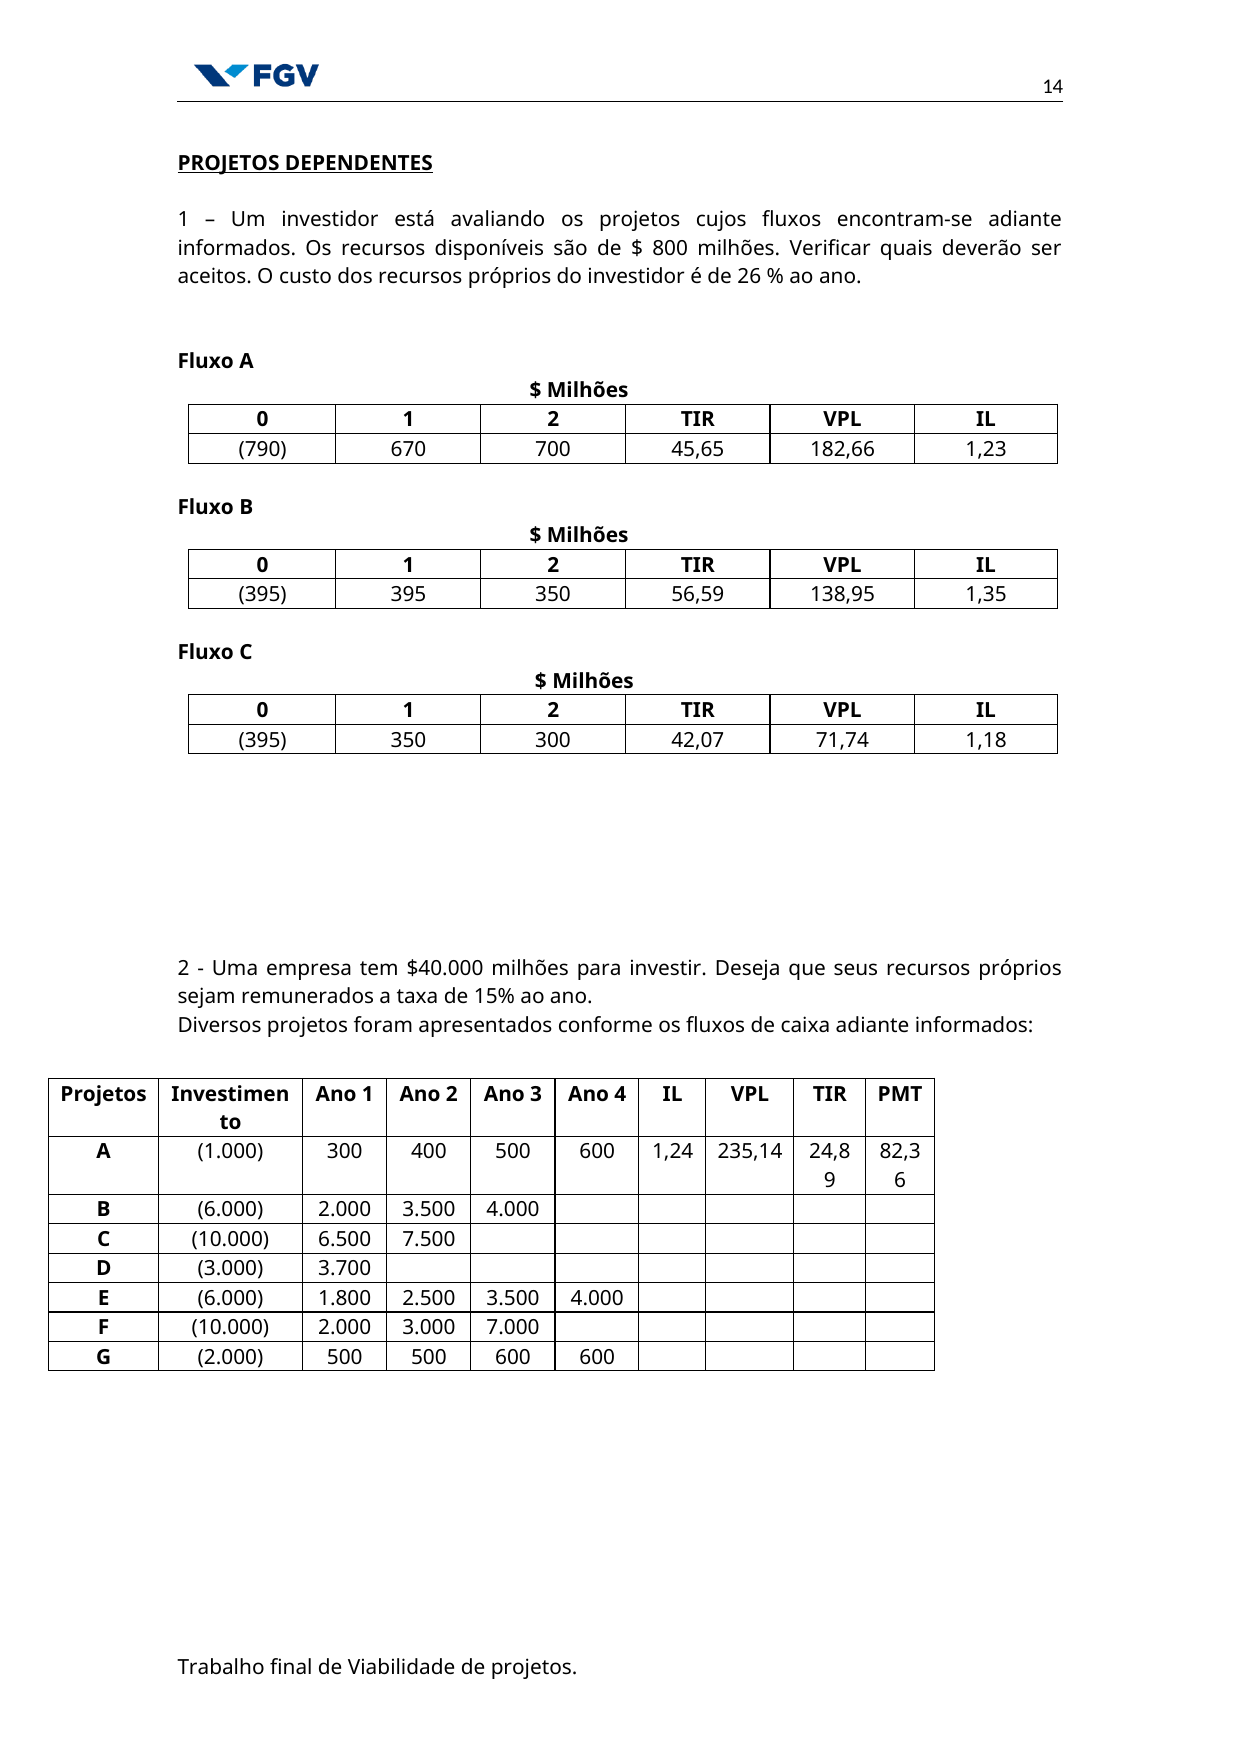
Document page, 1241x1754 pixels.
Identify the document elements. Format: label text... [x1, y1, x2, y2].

text Fluxo B [177, 492, 1063, 520]
table_cell (395) [189, 579, 335, 608]
table_cell [794, 1283, 865, 1311]
table_cell [706, 1313, 793, 1341]
table_header Ano 1 [303, 1079, 386, 1136]
table_cell [866, 1283, 934, 1311]
table_cell [794, 1254, 865, 1282]
table_cell [866, 1342, 934, 1370]
table_cell 24,89 [794, 1137, 865, 1193]
table_cell 400 [387, 1137, 470, 1193]
table_cell [706, 1254, 793, 1282]
table_cell 395 [336, 579, 480, 608]
table_cell 1,23 [915, 434, 1057, 462]
table_cell (6.000) [159, 1195, 302, 1223]
table_header IL [915, 550, 1057, 578]
table_cell [866, 1224, 934, 1252]
table_cell 300 [481, 725, 625, 753]
table_cell [471, 1254, 554, 1282]
text $ Milhões [177, 375, 1063, 403]
table_cell 3.500 [471, 1283, 554, 1311]
text 1 – Um investidor está avaliando os projetos cujos fluxos encontram-se adiante informados. Os recursos disponíveis são de $ 800 milhões. Verificar quais deverão ser aceitos. O custo dos recursos próprios do investidor é de 26 % ao ano. [177, 204, 1063, 290]
text Fluxo A [177, 347, 1063, 375]
table_header 2 [481, 550, 625, 578]
table_cell [639, 1342, 705, 1370]
table_cell (790) [189, 434, 335, 462]
table_header IL [639, 1079, 705, 1136]
table_cell C [49, 1224, 158, 1252]
table_cell 3.500 [387, 1195, 470, 1223]
table_header Investimento [159, 1079, 302, 1136]
table_header Ano 2 [387, 1079, 470, 1136]
table_cell 7.000 [471, 1313, 554, 1341]
table_header Ano 4 [556, 1079, 638, 1136]
table_cell [471, 1224, 554, 1252]
table_header 2 [481, 695, 625, 724]
table_cell 350 [481, 579, 625, 608]
table_cell 600 [556, 1137, 638, 1193]
table_header Ano 3 [471, 1079, 554, 1136]
table_cell 2.000 [303, 1313, 386, 1341]
table_cell (1.000) [159, 1137, 302, 1193]
table_header TIR [626, 695, 769, 724]
table_cell (10.000) [159, 1224, 302, 1252]
table_cell [866, 1254, 934, 1282]
text 2 - Uma empresa tem $40.000 milhões para investir. Deseja que seus recursos próprios sejam remunerados a taxa de 15% ao ano. [177, 953, 1063, 1010]
table_cell (10.000) [159, 1313, 302, 1341]
table_cell [706, 1342, 793, 1370]
table_cell A [49, 1137, 158, 1193]
table_cell [639, 1195, 705, 1223]
table_header 1 [336, 695, 480, 724]
table_cell [794, 1313, 865, 1341]
table_header 0 [189, 695, 335, 724]
table_cell B [49, 1195, 158, 1223]
text Fluxo C [177, 637, 1063, 666]
table_cell 56,59 [626, 579, 769, 608]
table_header IL [915, 405, 1057, 433]
table_cell (3.000) [159, 1254, 302, 1282]
table_cell 2.000 [303, 1195, 386, 1223]
text $ Milhões [177, 520, 1063, 549]
table_cell 500 [303, 1342, 386, 1370]
table_cell [639, 1313, 705, 1341]
table_cell 1,35 [915, 579, 1057, 608]
table_header 0 [189, 405, 335, 433]
table_header TIR [626, 405, 769, 433]
table_cell [556, 1224, 638, 1252]
table_header VPL [706, 1079, 793, 1136]
table_cell (2.000) [159, 1342, 302, 1370]
table_cell [387, 1254, 470, 1282]
table_cell F [49, 1313, 158, 1341]
table_header TIR [794, 1079, 865, 1136]
table_cell [556, 1313, 638, 1341]
table_header 1 [336, 405, 480, 433]
table_header VPL [771, 695, 914, 724]
text Diversos projetos foram apresentados conforme os fluxos de caixa adiante informados: [177, 1010, 1063, 1038]
table_cell E [49, 1283, 158, 1311]
table_cell 2.500 [387, 1283, 470, 1311]
text PROJETOS DEPENDENTES [177, 148, 1063, 176]
table_header VPL [771, 550, 914, 578]
text $ Milhões [177, 666, 1063, 694]
table_cell 1,24 [639, 1137, 705, 1193]
table_cell D [49, 1254, 158, 1282]
table_cell 71,74 [771, 725, 914, 753]
table_cell 670 [336, 434, 480, 462]
table_cell [639, 1224, 705, 1252]
table_header TIR [626, 550, 769, 578]
table_cell G [49, 1342, 158, 1370]
table_cell 500 [387, 1342, 470, 1370]
table_cell [706, 1283, 793, 1311]
table_header 0 [189, 550, 335, 578]
table_cell 300 [303, 1137, 386, 1193]
table_cell 182,66 [771, 434, 914, 462]
table_cell 4.000 [471, 1195, 554, 1223]
table_cell 3.700 [303, 1254, 386, 1282]
table_cell [866, 1195, 934, 1223]
table_cell 3.000 [387, 1313, 470, 1341]
table_cell [706, 1224, 793, 1252]
table_cell 82,36 [866, 1137, 934, 1193]
table_cell 600 [471, 1342, 554, 1370]
table_cell 600 [556, 1342, 638, 1370]
table_cell 7.500 [387, 1224, 470, 1252]
table_header PMT [866, 1079, 934, 1136]
table_header Projetos [49, 1079, 158, 1136]
table_cell [556, 1254, 638, 1282]
table_header 2 [481, 405, 625, 433]
table_cell 500 [471, 1137, 554, 1193]
table_cell [556, 1195, 638, 1223]
table_cell [794, 1195, 865, 1223]
table_cell 235,14 [706, 1137, 793, 1193]
table_header 1 [336, 550, 480, 578]
table_cell (395) [189, 725, 335, 753]
table_cell [794, 1342, 865, 1370]
table_cell [639, 1254, 705, 1282]
table_cell 4.000 [556, 1283, 638, 1311]
table_cell [639, 1283, 705, 1311]
table_cell 45,65 [626, 434, 769, 462]
table_cell 700 [481, 434, 625, 462]
table_cell 1,18 [915, 725, 1057, 753]
table_header VPL [771, 405, 914, 433]
table_header IL [915, 695, 1057, 724]
table_cell 138,95 [771, 579, 914, 608]
table_cell [706, 1195, 793, 1223]
table_cell 6.500 [303, 1224, 386, 1252]
table_cell [866, 1313, 934, 1341]
table_cell (6.000) [159, 1283, 302, 1311]
table_cell [794, 1224, 865, 1252]
picture [176, 42, 323, 98]
table_cell 42,07 [626, 725, 769, 753]
table_cell 350 [336, 725, 480, 753]
table_cell 1.800 [303, 1283, 386, 1311]
